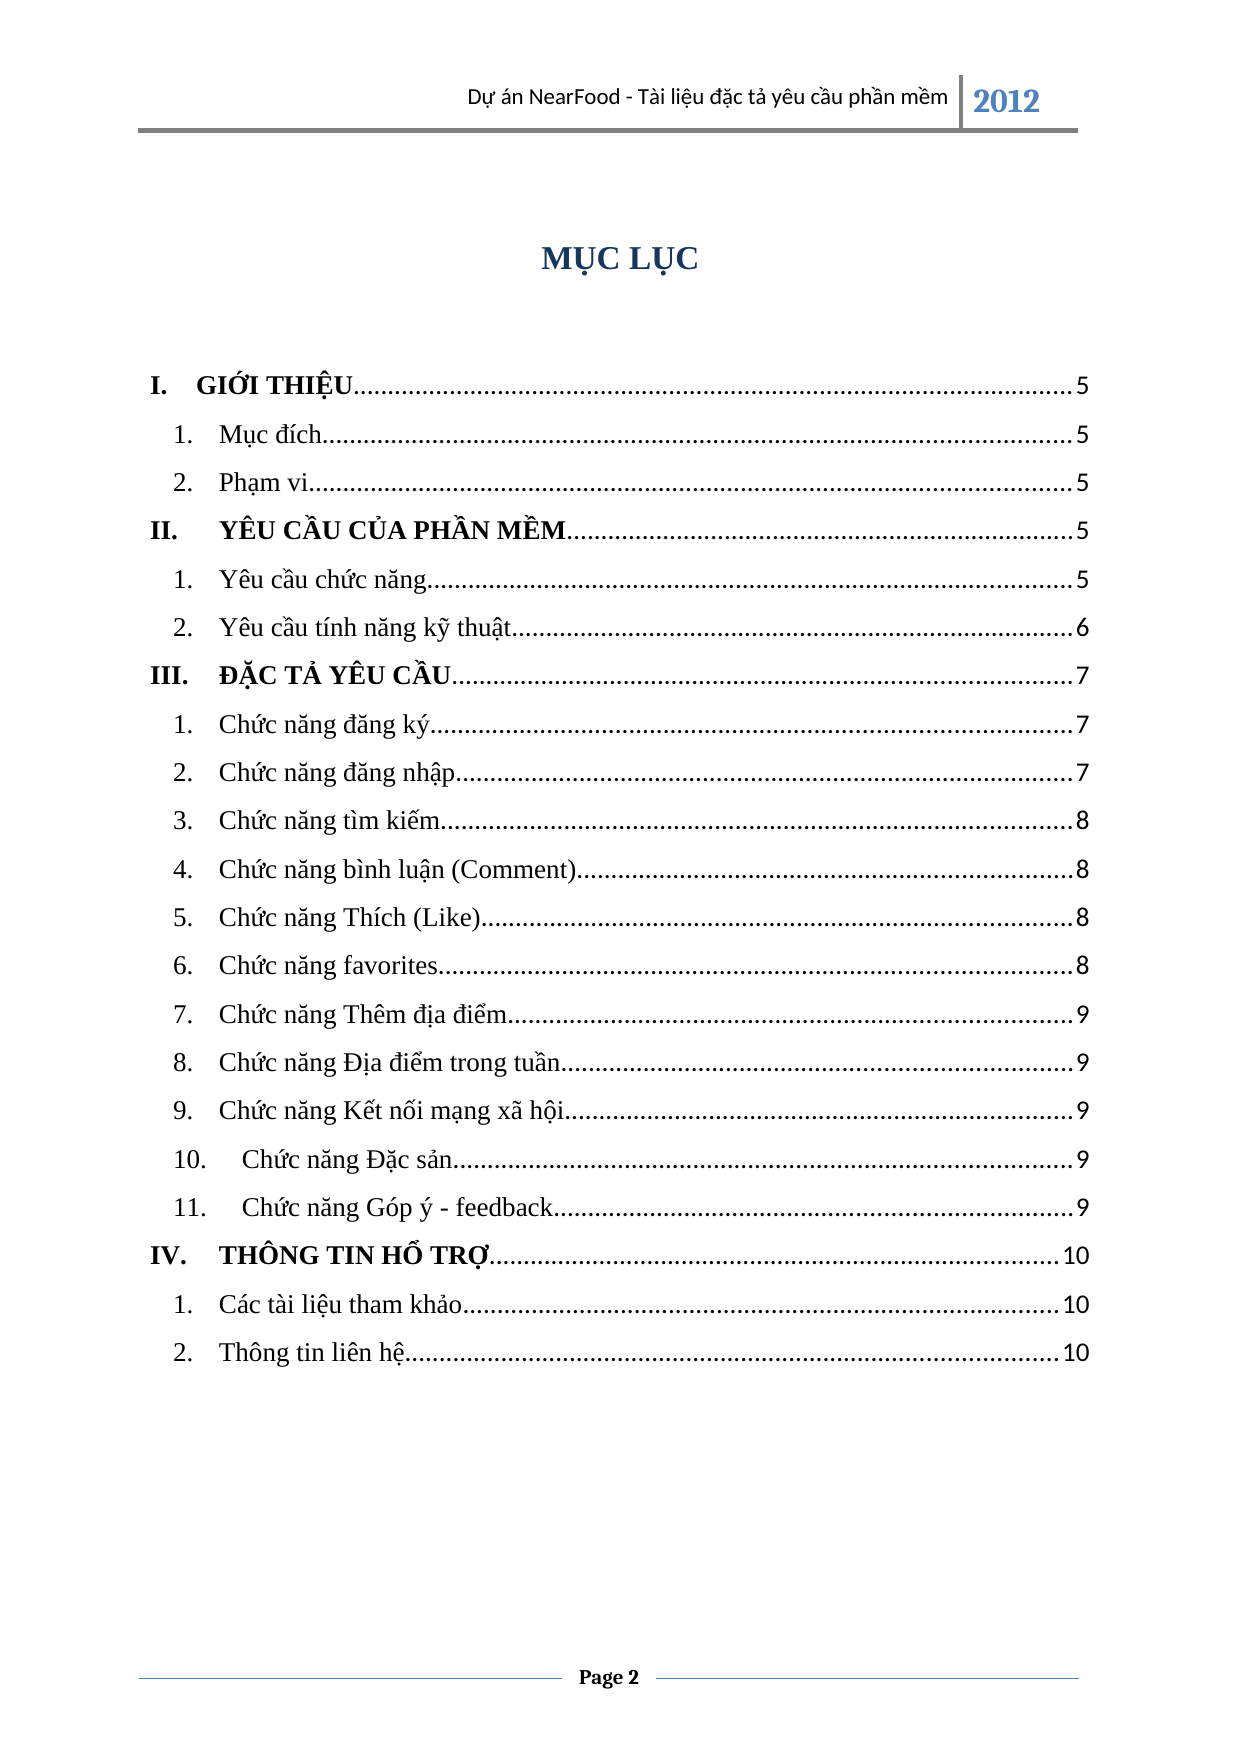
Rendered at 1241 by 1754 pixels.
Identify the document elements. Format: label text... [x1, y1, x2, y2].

text MỤC LỤC [150, 239, 1090, 277]
